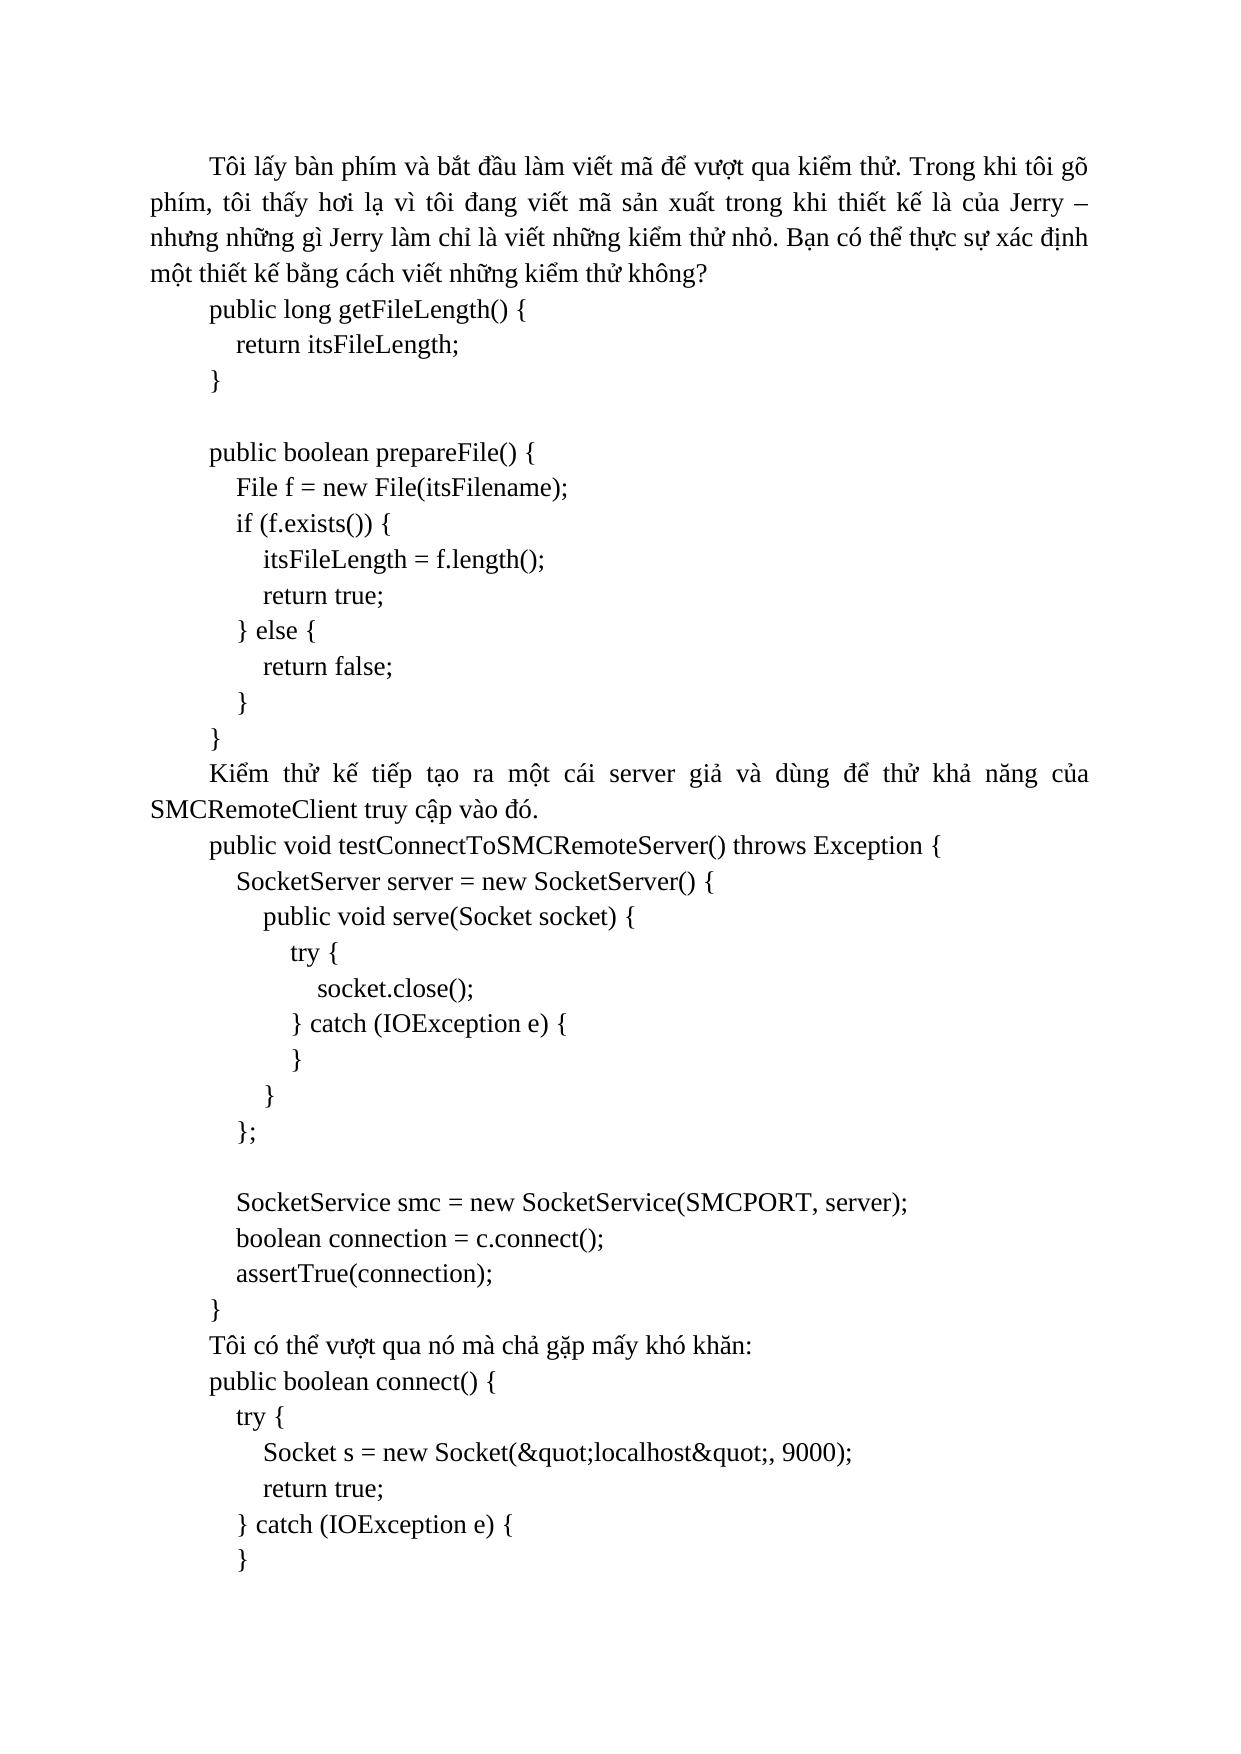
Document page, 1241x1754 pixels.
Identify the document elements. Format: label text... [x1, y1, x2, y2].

text Tôi có thể vượt qua nó mà chả gặp mấy khó khăn: [150, 1329, 1090, 1360]
text } [150, 1543, 1090, 1574]
text try { [150, 936, 1090, 967]
text public void testConnectToSMCRemoteServer() throws Exception { [150, 829, 1090, 860]
text } [150, 1293, 1090, 1324]
text return false; [150, 650, 1090, 681]
text if (f.exists()) { [150, 507, 1090, 538]
text boolean connection = c.connect(); [150, 1222, 1090, 1253]
text public void serve(Socket socket) { [150, 900, 1090, 931]
text socket.close(); [150, 972, 1090, 1003]
text SocketService smc = new SocketService(SMCPORT, server); [150, 1186, 1090, 1217]
text } catch (IOException e) { [150, 1508, 1090, 1539]
text public boolean prepareFile() { [150, 436, 1090, 467]
text Kiểm thử kế tiếp tạo ra một cái server giả và dùng để thử khả năng của SMCRemoteClient truy cập vào đó. [150, 757, 1090, 824]
text assertTrue(connection); [150, 1258, 1090, 1289]
text } catch (IOException e) { [150, 1007, 1090, 1039]
text Socket s = new Socket(&quot;localhost&quot;, 9000); [150, 1436, 1090, 1467]
text public boolean connect() { [150, 1365, 1090, 1396]
text Tôi lấy bàn phím và bắt đầu làm viết mã để vượt qua kiểm thử. Trong khi tôi gõ phím, tôi thấy hơi lạ vì tôi đang viết mã sản xuất trong khi thiết kế là của Jerry – nhưng những gì Jerry làm chỉ là viết những kiểm thử nhỏ. Bạn có thể thực sự xác định một thiết kế bằng cách viết những kiểm thử không? [150, 150, 1090, 288]
text } [150, 686, 1090, 717]
text } [150, 722, 1090, 753]
text public long getFileLength() { [150, 293, 1090, 324]
text return itsFileLength; [150, 329, 1090, 360]
text try { [150, 1401, 1090, 1432]
text } [150, 1079, 1090, 1110]
text } else { [150, 614, 1090, 646]
text }; [150, 1115, 1090, 1146]
text return true; [150, 579, 1090, 610]
text itsFileLength = f.length(); [150, 543, 1090, 574]
text File f = new File(itsFilename); [150, 472, 1090, 503]
text } [150, 1043, 1090, 1074]
text SocketServer server = new SocketServer() { [150, 864, 1090, 896]
text return true; [150, 1472, 1090, 1503]
text } [150, 364, 1090, 396]
